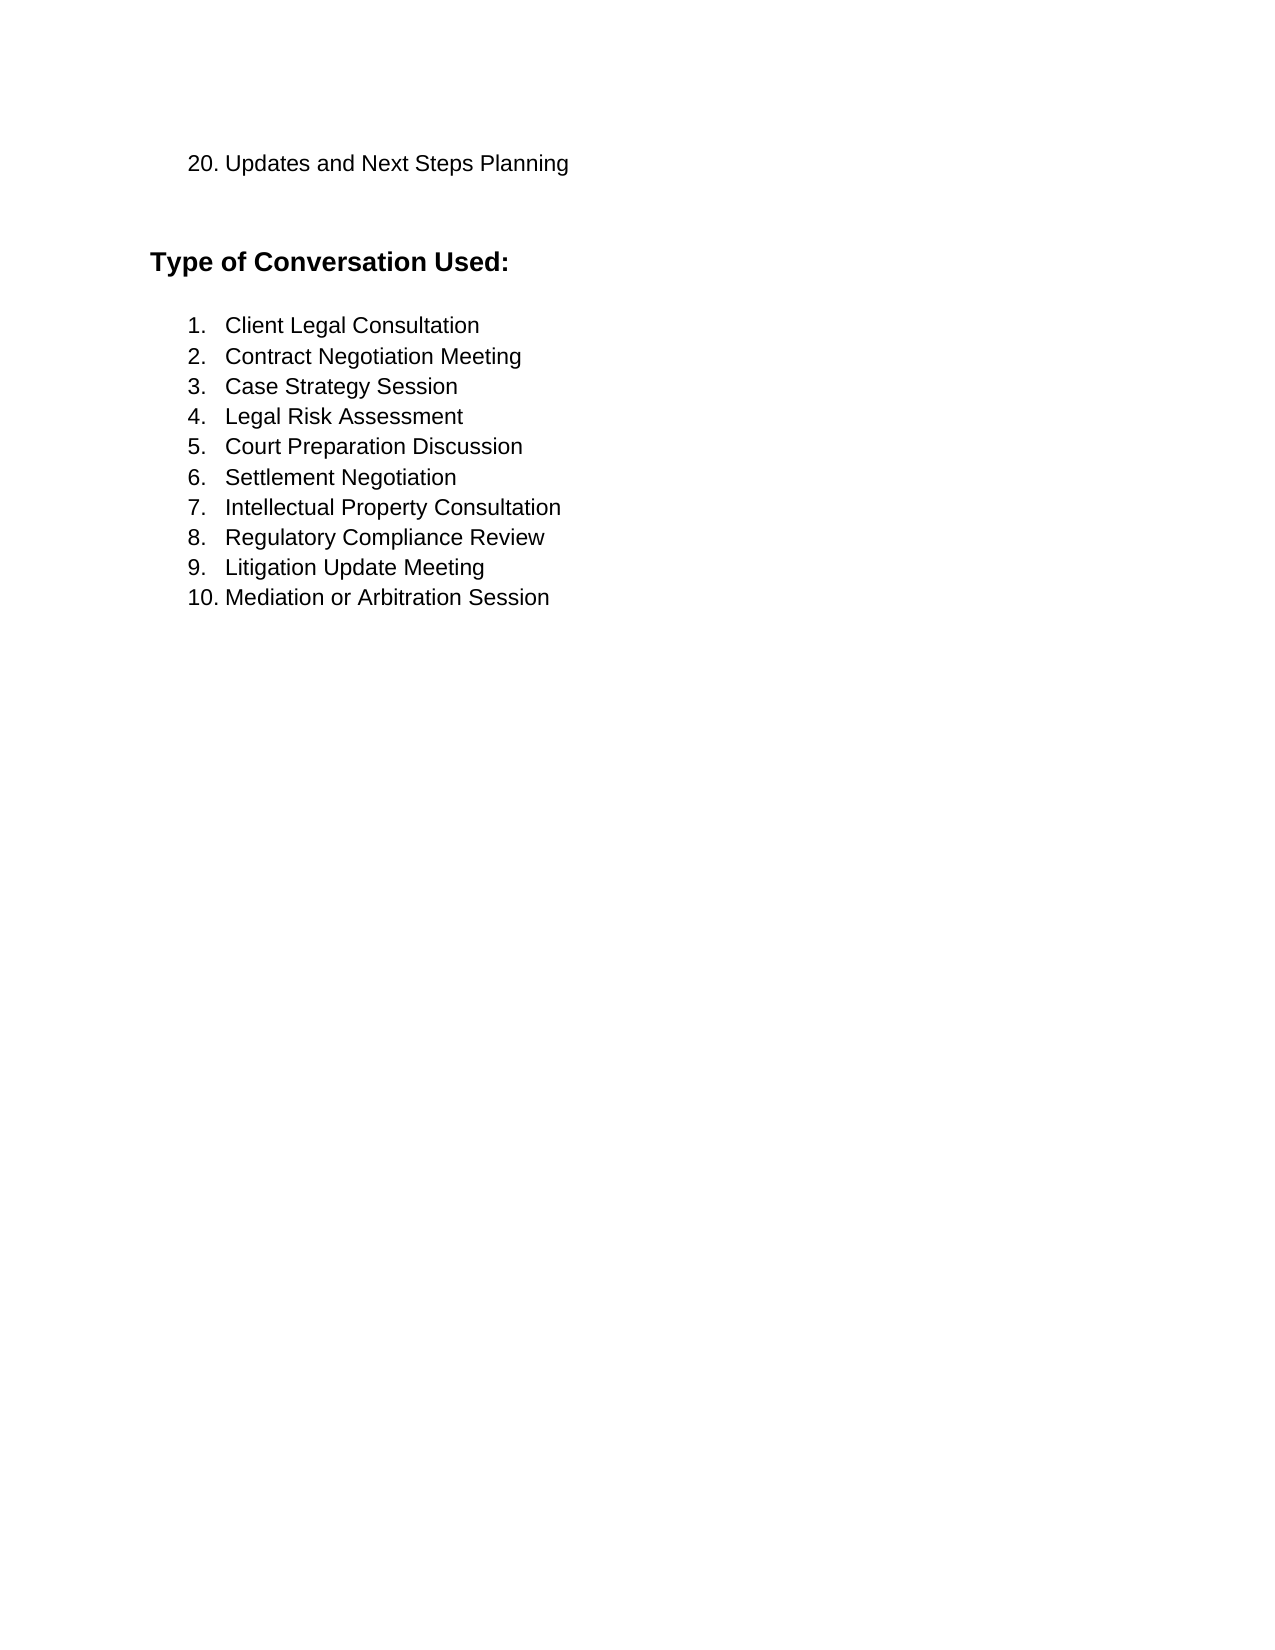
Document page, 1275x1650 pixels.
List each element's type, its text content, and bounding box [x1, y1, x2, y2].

list Contract Negotiation Meeting [187, 343, 1181, 369]
list Legal Risk Assessment [187, 403, 1181, 429]
list Settlement Negotiation [187, 463, 1181, 490]
list Litigation Update Meeting [187, 554, 1181, 581]
list Regulatory Compliance Review [187, 524, 1181, 550]
list Case Strategy Session [187, 373, 1181, 399]
list Updates and Next Steps Planning [187, 150, 1181, 176]
list Intellectual Property Consultation [187, 494, 1181, 520]
list Court Preparation Discussion [187, 433, 1181, 460]
list Client Legal Consultation [187, 312, 1181, 339]
text Type of Conversation Used: [150, 246, 1181, 278]
list Mediation or Arbitration Session [187, 584, 1181, 611]
